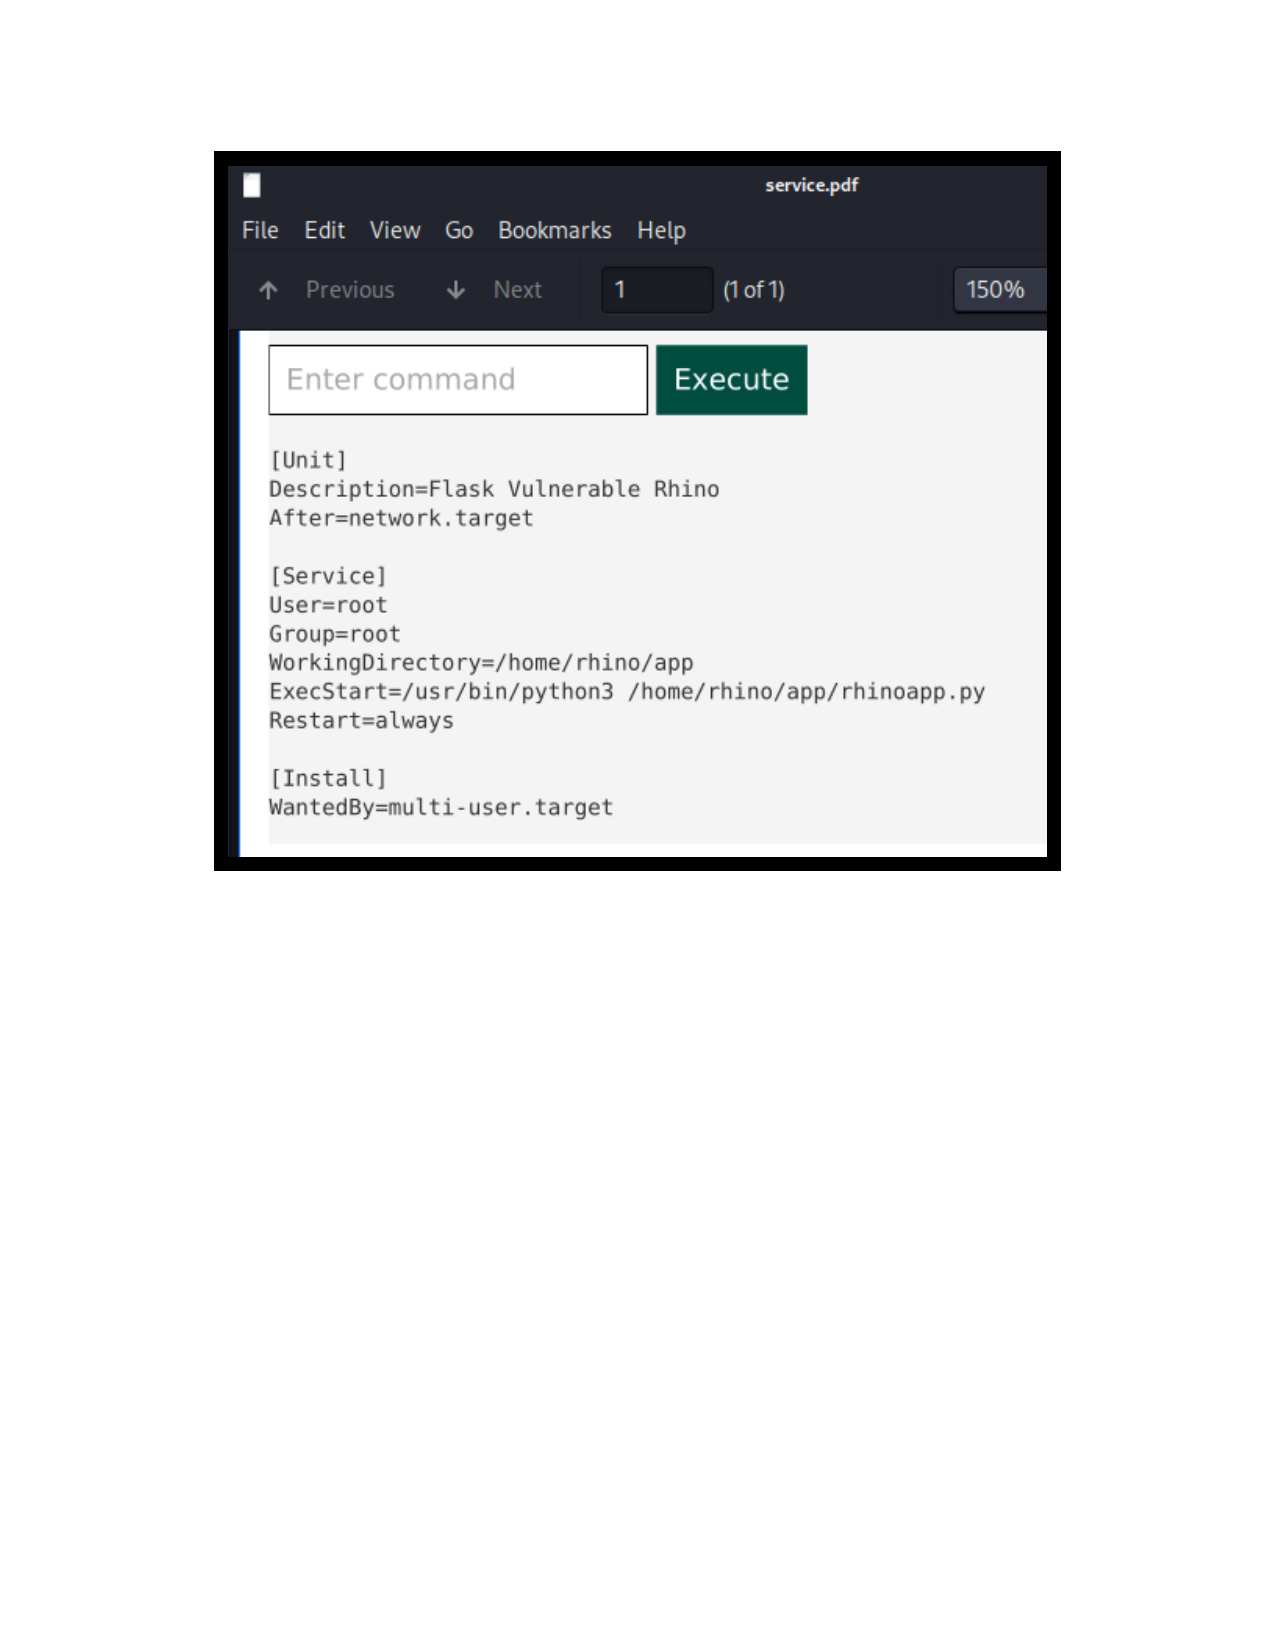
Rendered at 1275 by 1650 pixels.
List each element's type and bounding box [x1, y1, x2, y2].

picture [228, 166, 1047, 857]
